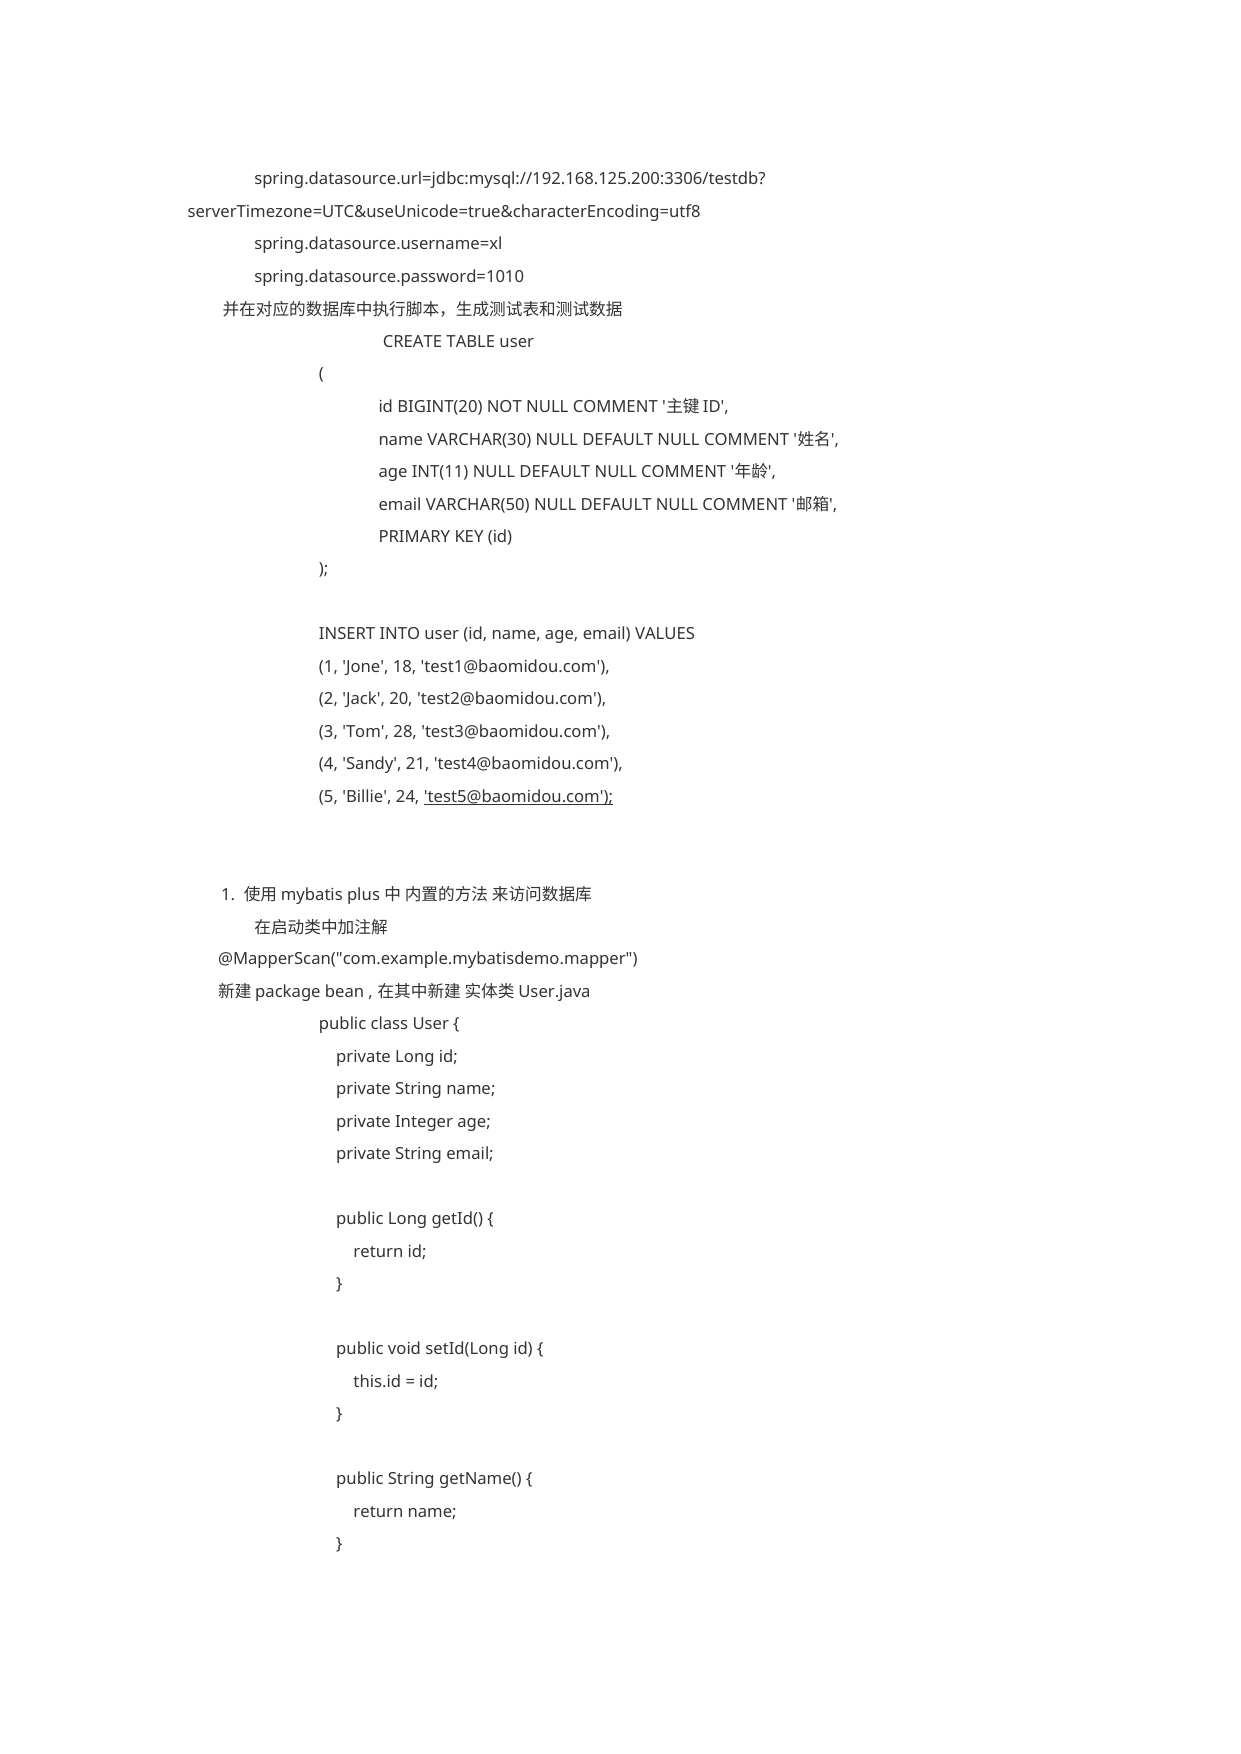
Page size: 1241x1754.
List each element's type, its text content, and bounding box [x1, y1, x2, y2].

text (2, 'Jack', 20, 'test2@baomidou.com'), [275, 682, 1053, 714]
text email VARCHAR(50) NULL DEFAULT NULL COMMENT '邮箱', [275, 487, 1053, 519]
text name VARCHAR(30) NULL DEFAULT NULL COMMENT '姓名', [275, 422, 1053, 454]
list 使用 mybatis plus 中 内置的方法 来访问数据库 [187, 877, 1053, 909]
text 在启动类中加注解 [187, 909, 1053, 942]
text public Long getId() { [275, 1202, 1053, 1234]
text } [275, 1397, 1053, 1429]
text CREATE TABLE user [187, 324, 1053, 357]
text private Integer age; [275, 1104, 1053, 1137]
text age INT(11) NULL DEFAULT NULL COMMENT '年龄', [275, 454, 1053, 487]
text PRIMARY KEY (id) [275, 519, 1053, 552]
text spring.datasource.password=1010 [187, 259, 1053, 292]
text public String getName() { [275, 1462, 1053, 1494]
text private Long id; [275, 1039, 1053, 1072]
text ( [275, 357, 1053, 389]
text @MapperScan("com.example.mybatisdemo.mapper") [187, 942, 1053, 974]
text (1, 'Jone', 18, 'test1@baomidou.com'), [275, 649, 1053, 682]
text ); [275, 552, 1053, 584]
text } [275, 1267, 1053, 1299]
text private String email; [275, 1137, 1053, 1169]
text INSERT INTO user (id, name, age, email) VALUES [275, 617, 1053, 649]
text this.id = id; [275, 1364, 1053, 1397]
text return id; [275, 1234, 1053, 1267]
text return name; [275, 1494, 1053, 1527]
text 并在对应的数据库中执行脚本，生成测试表和测试数据 [187, 292, 1053, 324]
text public void setId(Long id) { [275, 1332, 1053, 1364]
text (3, 'Tom', 28, 'test3@baomidou.com'), [275, 714, 1053, 747]
text (4, 'Sandy', 21, 'test4@baomidou.com'), [275, 747, 1053, 779]
text (5, 'Billie', 24, 'test5@baomidou.com'); [275, 779, 1053, 812]
text private String name; [275, 1072, 1053, 1104]
text } [275, 1527, 1053, 1559]
text 新建 package bean , 在其中新建 实体类 User.java [187, 974, 1053, 1007]
text id BIGINT(20) NOT NULL COMMENT '主键ID', [275, 389, 1053, 422]
text spring.datasource.username=xl [187, 227, 1053, 259]
text public class User { [275, 1007, 1053, 1039]
text spring.datasource.url=jdbc:mysql://192.168.125.200:3306/testdb?serverTimezone=UTC&useUnicode=true&characterEncoding=utf8 [187, 162, 1053, 227]
